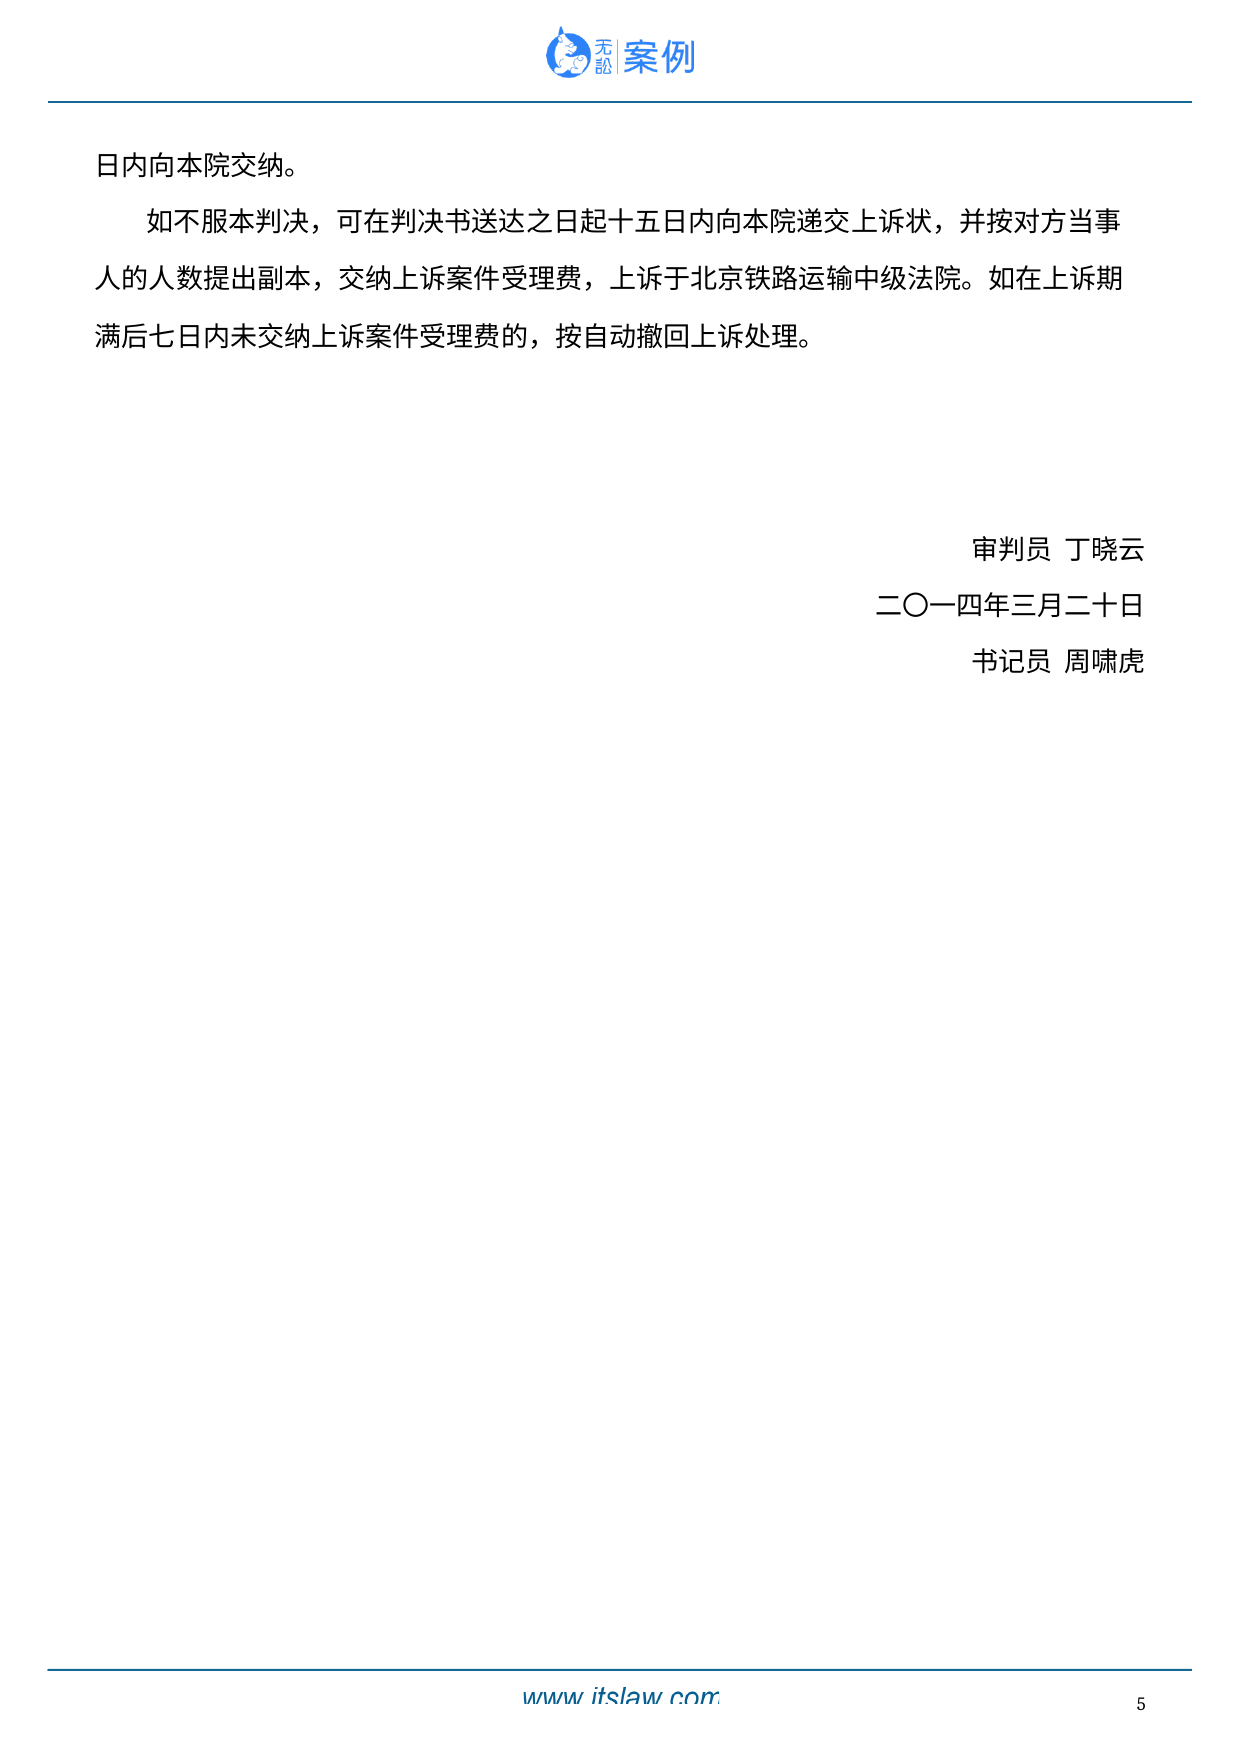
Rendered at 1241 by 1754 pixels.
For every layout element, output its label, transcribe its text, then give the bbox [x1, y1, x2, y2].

picture [546, 26, 694, 78]
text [94, 85, 1146, 186]
text 如不服本判决，可在判决书送达之日起十五日内向本院递交上诉状，并按对方当事人的人数提出副本，交纳上诉案件受理费，上诉于北京铁路运输中级法院。如在上诉期满后七日内未交纳上诉案件受理费的，按自动撤回上诉处理。 [94, 198, 1146, 356]
picture [523, 1687, 720, 1704]
text 二〇一四年三月二十日 [94, 582, 1146, 626]
text 书记员 周啸虎 [94, 637, 1146, 681]
text 审判员 丁晓云 [94, 526, 1146, 570]
